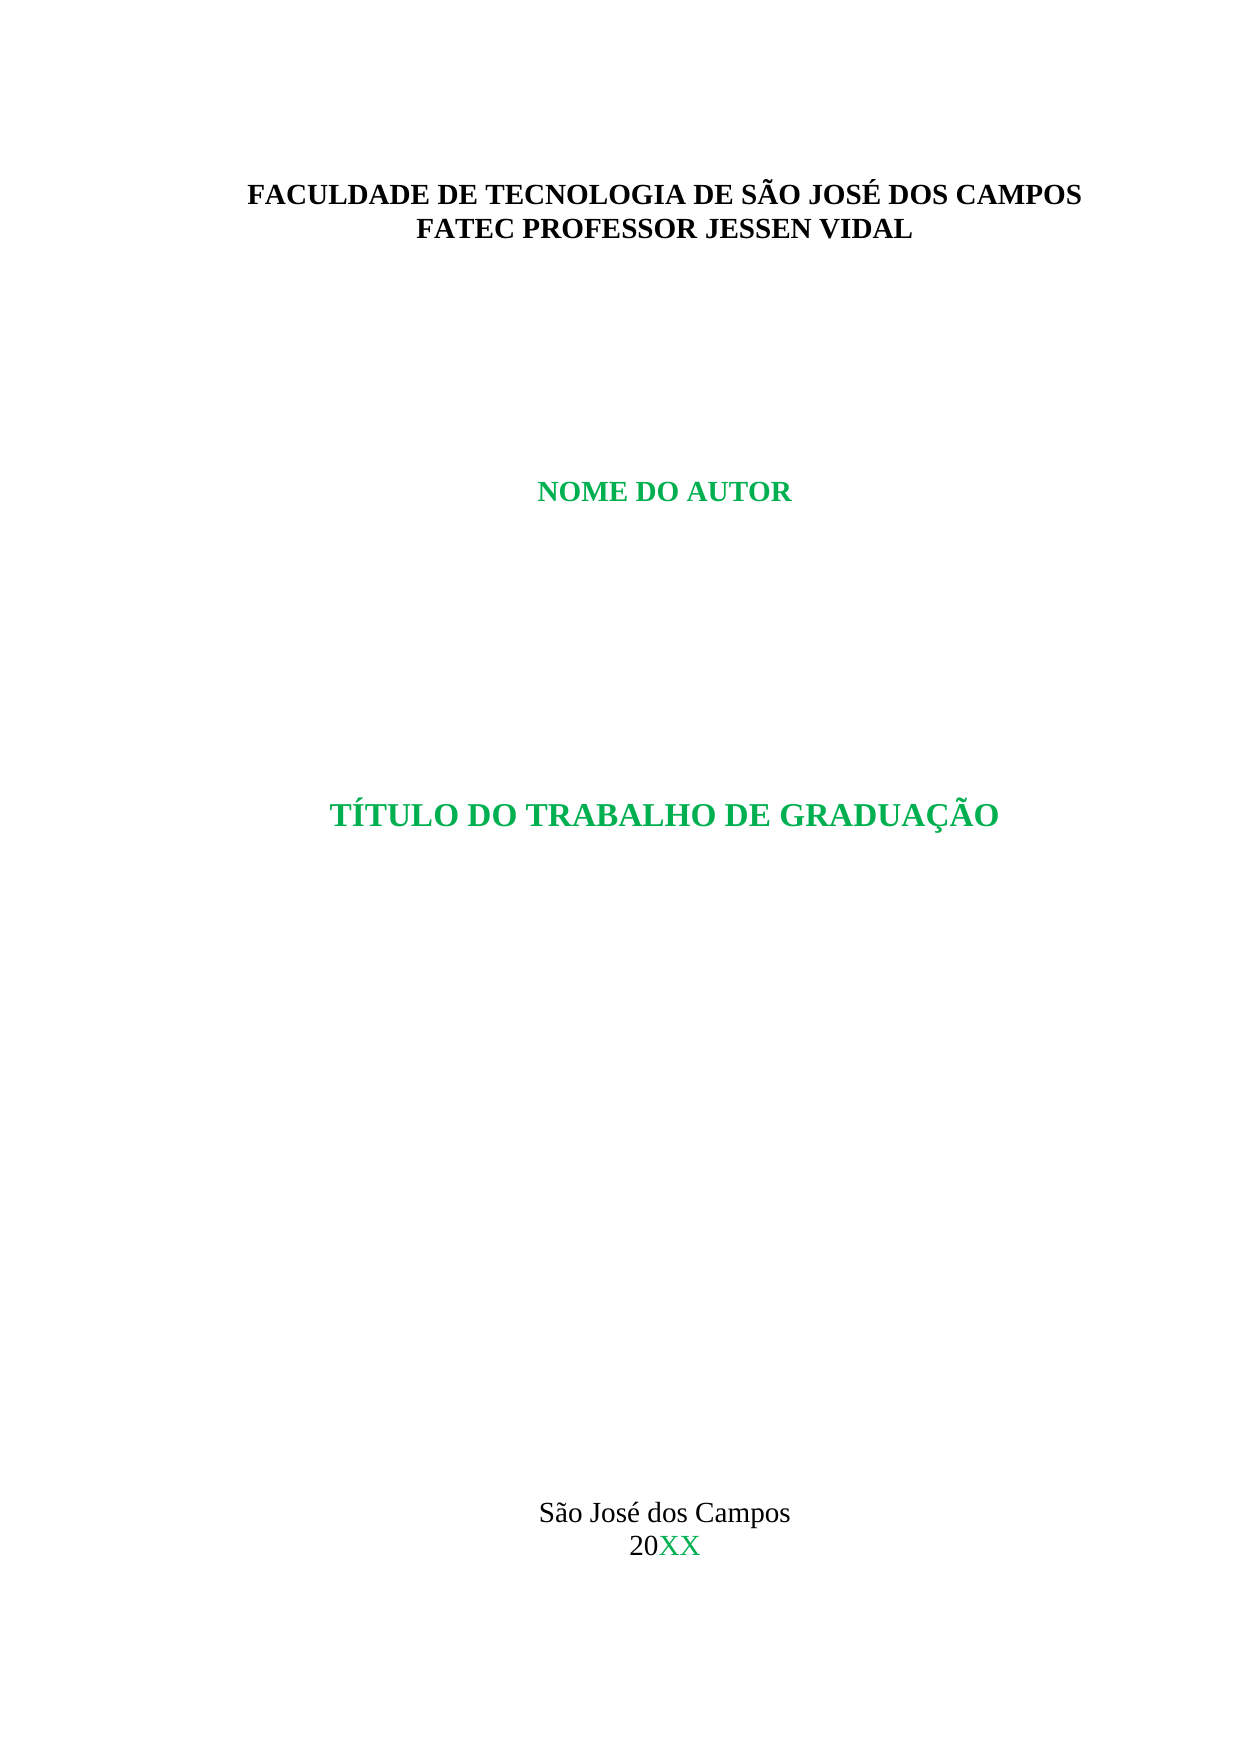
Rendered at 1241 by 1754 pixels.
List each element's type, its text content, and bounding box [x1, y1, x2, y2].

text São José dos Campos [207, 1495, 1122, 1528]
text NOME DO AUTOR [207, 474, 1122, 537]
text TÍTULO DO TRABALHO DE GRADUAÇÃO [207, 795, 1122, 834]
text 20XX [207, 1528, 1122, 1562]
text FACULDADE DE TECNOLOGIA DE SÃO JOSÉ DOS CAMPOS [207, 177, 1122, 211]
text FATEC PROFESSOR Jessen Vidal [207, 211, 1122, 244]
